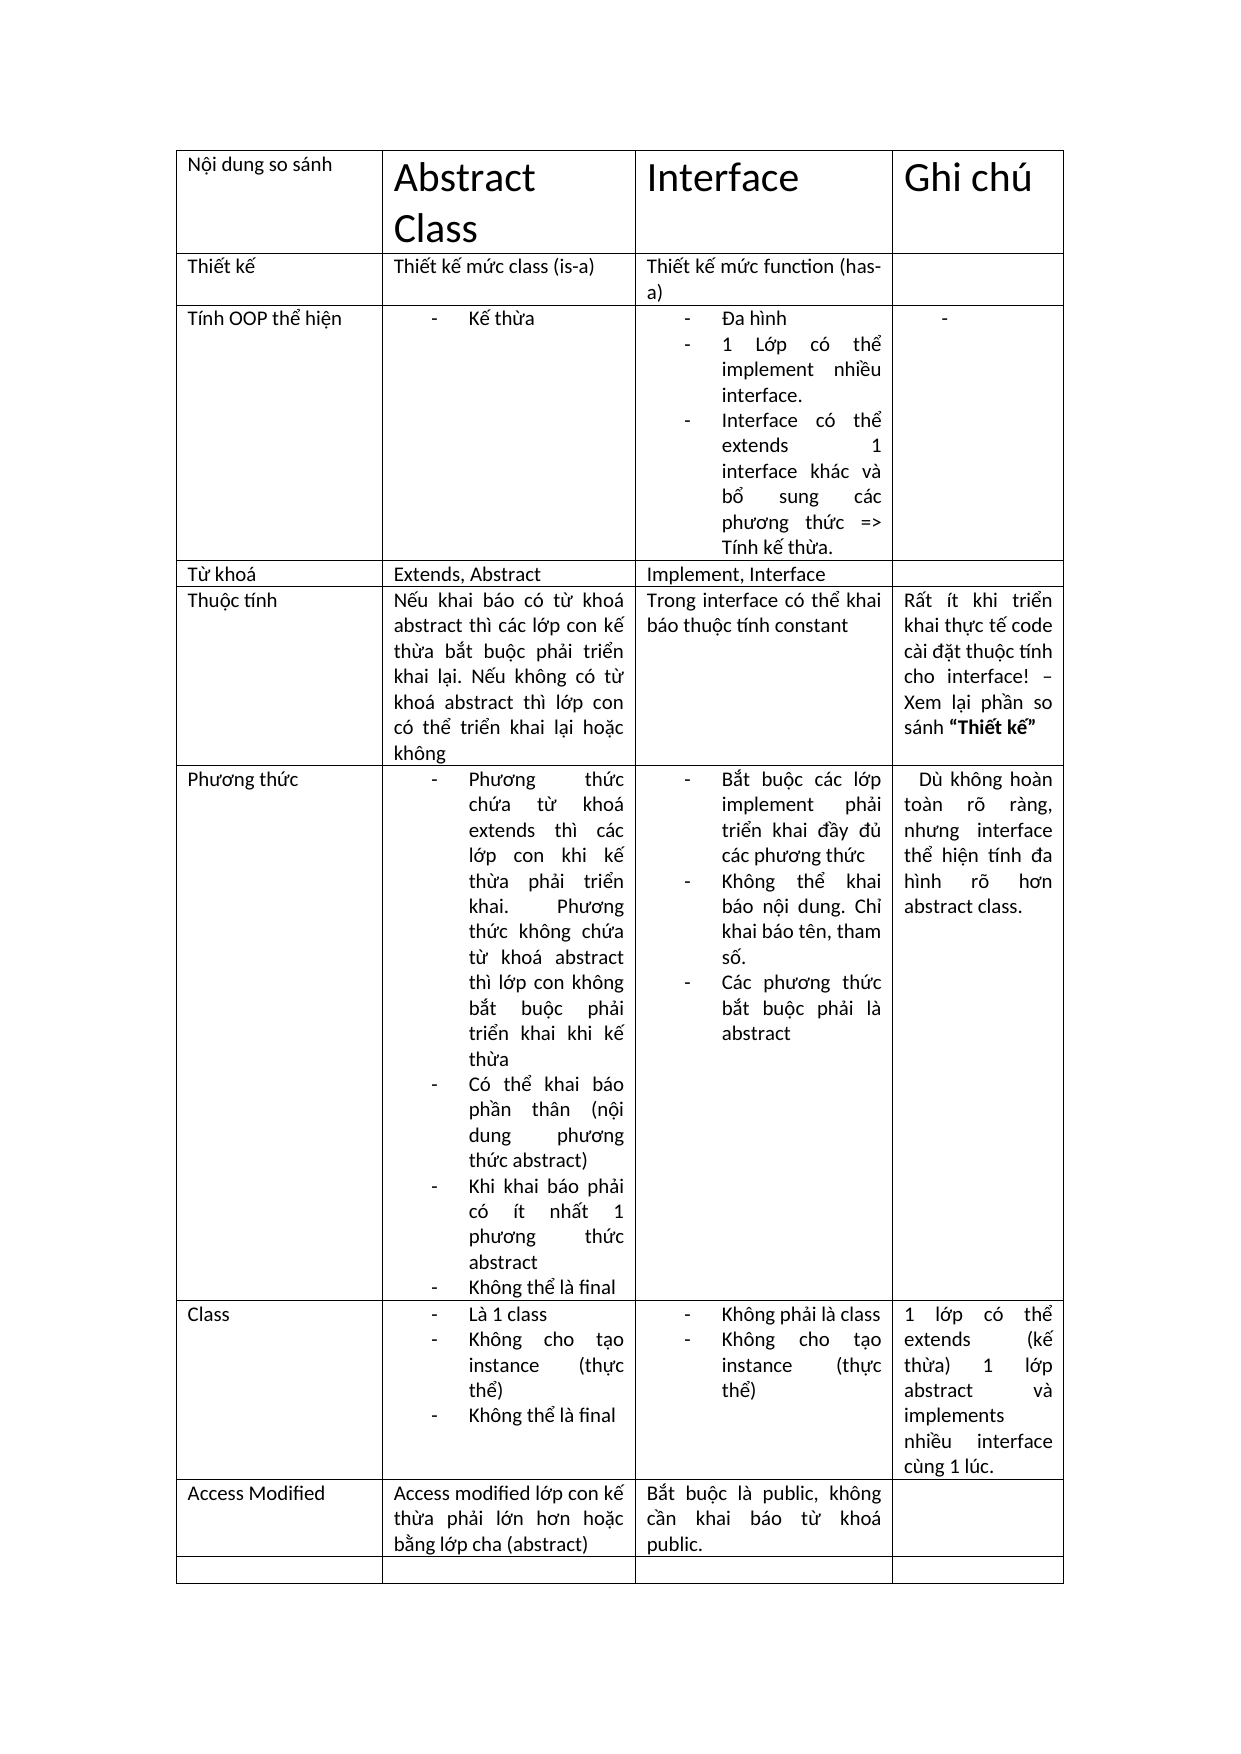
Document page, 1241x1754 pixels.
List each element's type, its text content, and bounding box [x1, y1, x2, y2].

table_cell [893, 1557, 1063, 1583]
table_cell Bắt buộc là public, không cần khai báo từ khoá public. [636, 1480, 892, 1556]
table_header Abstract Class [383, 151, 635, 253]
table_cell Nếu khai báo có từ khoá abstract thì các lớp con kế thừa bắt buộc phải triển khai lại. Nếu không có từ khoá abstract thì lớp con có thể triển khai lại hoặc không [383, 587, 635, 765]
table_cell Thuộc tính [177, 587, 382, 765]
table_cell Rất ít khi triển khai thực tế code cài đặt thuộc tính cho interface! – Xem lại phần so sánh “Thiết kế” [893, 587, 1063, 765]
table_cell Phương thức chứa từ khoá extends thì các lớp con khi kế thừa phải triển khai. Phương thức không chứa từ khoá abstract thì lớp con không bắt buộc phải triển khai khi kế thừa Có thể khai báo phần thân (nội dung phương thức abstract) Khi khai báo phải có ít nhất 1 phương thức abstract Không thể là final [383, 766, 635, 1300]
table_cell Phương thức [177, 766, 382, 1300]
table_cell Kế thừa [383, 306, 635, 560]
table_cell Đa hình 1 Lớp có thể implement nhiều interface. Interface có thể extends 1 interface khác và bổ sung các phương thức => Tính kế thừa. [636, 306, 892, 560]
table_cell Class [177, 1301, 382, 1479]
table_cell Thiết kế [177, 254, 382, 304]
table_header Interface [636, 151, 892, 253]
table_header Nội dung so sánh [177, 151, 382, 253]
table_cell [893, 254, 1063, 304]
table_cell [383, 1557, 635, 1583]
table_cell Dù không hoàn toàn rõ ràng, nhưng interface thể hiện tính đa hình rõ hơn abstract class. [893, 766, 1063, 1300]
table_cell Access Modified [177, 1480, 382, 1556]
table_cell Bắt buộc các lớp implement phải triển khai đầy đủ các phương thức Không thể khai báo nội dung. Chỉ khai báo tên, tham số. Các phương thức bắt buộc phải là abstract [636, 766, 892, 1300]
table_cell Là 1 class Không cho tạo instance (thực thể) Không thể là final [383, 1301, 635, 1479]
table_cell Thiết kế mức class (is-a) [383, 254, 635, 304]
table_cell Từ khoá [177, 561, 382, 586]
table_cell [893, 306, 1063, 560]
table_cell Implement, Interface [636, 561, 892, 586]
table_cell Trong interface có thể khai báo thuộc tính constant [636, 587, 892, 765]
table_header Ghi chú [893, 151, 1063, 253]
table_cell Tính OOP thể hiện [177, 306, 382, 560]
table_cell Không phải là class Không cho tạo instance (thực thể) [636, 1301, 892, 1479]
table_cell 1 lớp có thể extends (kế thừa) 1 lớp abstract và implements nhiều interface cùng 1 lúc. [893, 1301, 1063, 1479]
table_cell Access modified lớp con kế thừa phải lớn hơn hoặc bằng lớp cha (abstract) [383, 1480, 635, 1556]
table_cell [893, 1480, 1063, 1556]
table_cell [636, 1557, 892, 1583]
table_cell [893, 561, 1063, 586]
table_cell Extends, Abstract [383, 561, 635, 586]
table_cell [177, 1557, 382, 1583]
table_cell Thiết kế mức function (has-a) [636, 254, 892, 304]
